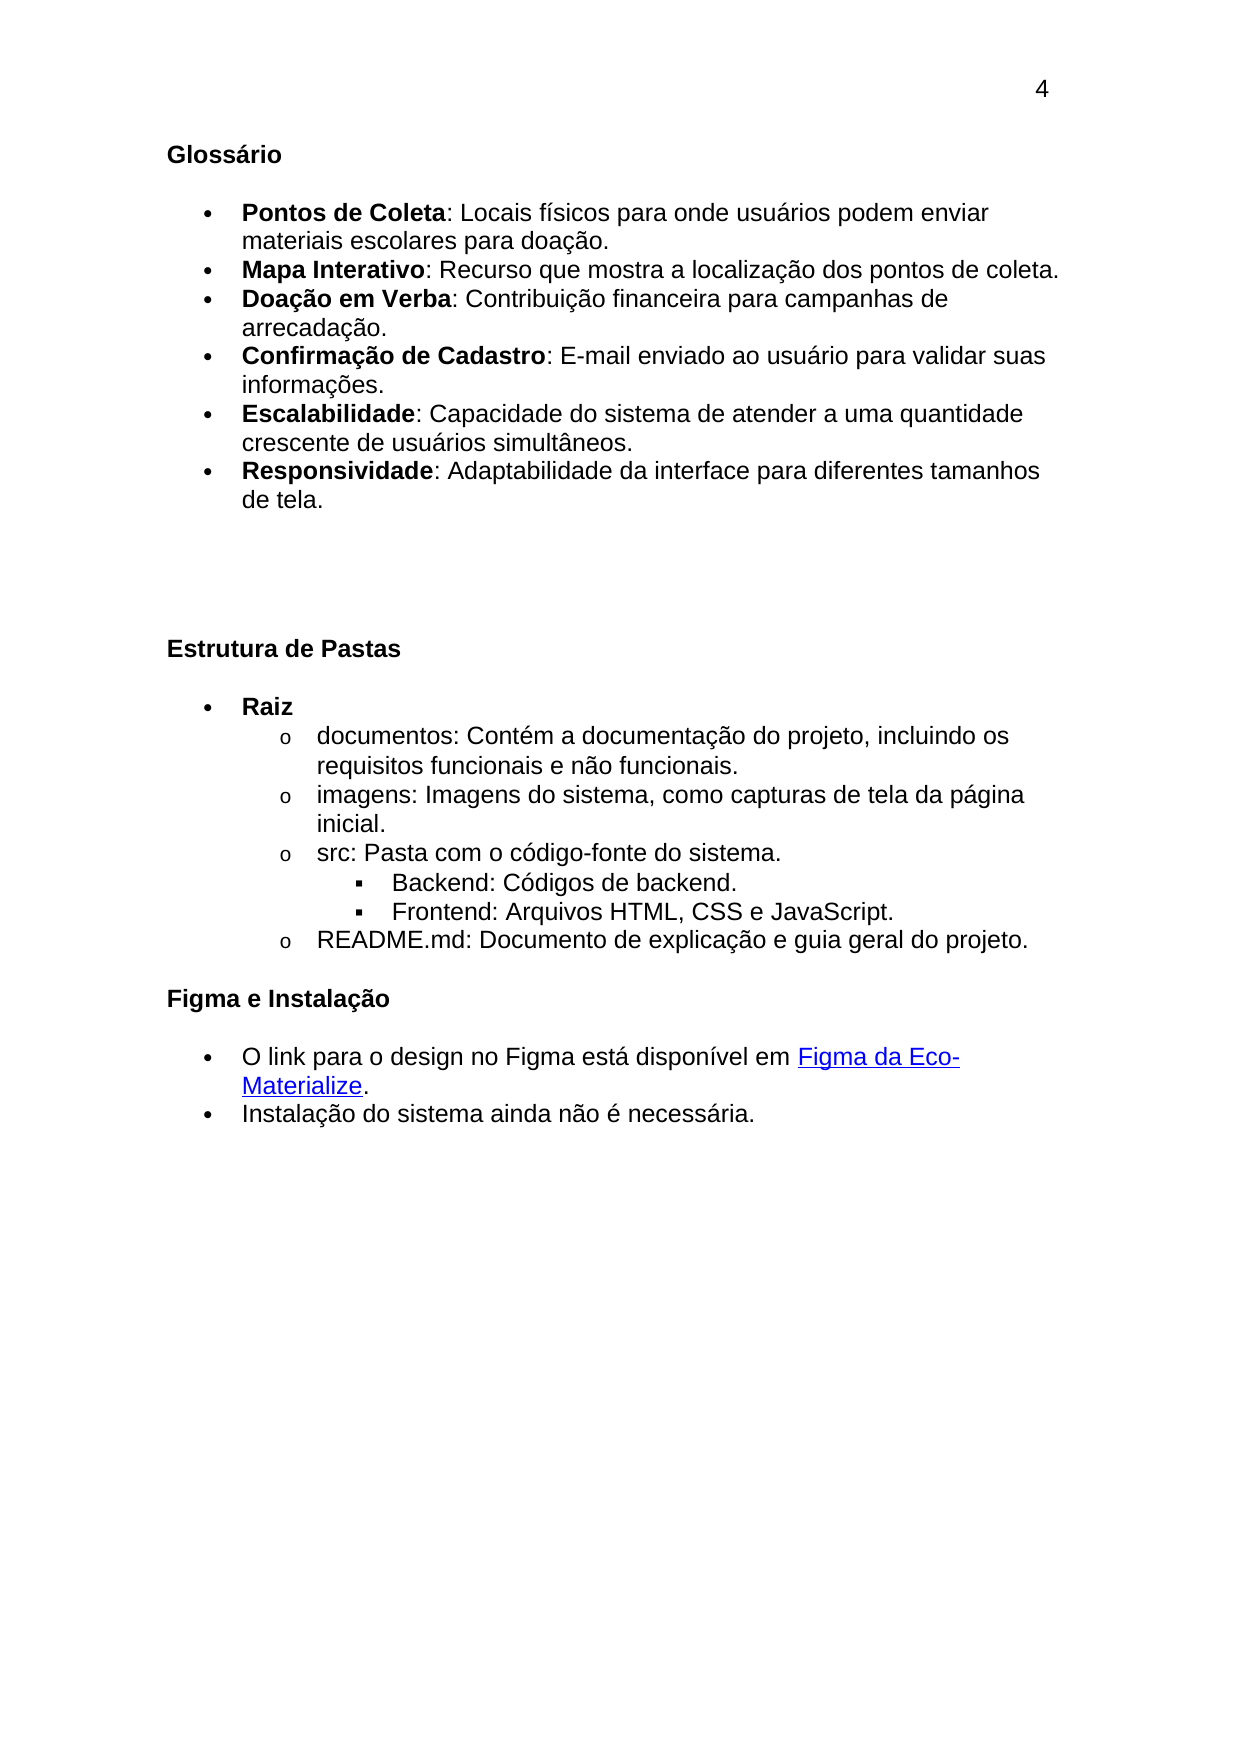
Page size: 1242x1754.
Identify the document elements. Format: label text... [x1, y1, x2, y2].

list Responsividade: Adaptabilidade da interface para diferentes tamanhos de tela. [204, 456, 1075, 514]
list Instalação do sistema ainda não é necessária. [204, 1099, 1075, 1128]
list Doação em Verba: Contribuição financeira para campanhas de arrecadação. [204, 284, 1075, 341]
list Escalabilidade: Capacidade do sistema de atender a uma quantidade crescente de usuários simultâneos. [204, 399, 1075, 456]
text Figma e Instalação [167, 984, 1075, 1013]
list Pontos de Coleta: Locais físicos para onde usuários podem enviar materiais escolares para doação. [204, 197, 1075, 255]
list Frontend: Arquivos HTML, CSS e JavaScript. [354, 896, 1075, 925]
text Estrutura de Pastas [167, 634, 1075, 663]
list imagens: Imagens do sistema, como capturas de tela da página inicial. [279, 779, 1075, 838]
list src: Pasta com o código-fonte do sistema. [279, 838, 1075, 868]
list Mapa Interativo: Recurso que mostra a localização dos pontos de coleta. [204, 255, 1075, 284]
list Raiz [204, 692, 1075, 721]
list README.md: Documento de explicação e guia geral do projeto. [279, 925, 1075, 955]
text Glossário [167, 139, 1075, 168]
list Confirmação de Cadastro: E-mail enviado ao usuário para validar suas informações. [204, 341, 1075, 399]
list documentos: Contém a documentação do projeto, incluindo os requisitos funcionais e não funcionais. [279, 721, 1075, 779]
list O link para o design no Figma está disponível em Figma da Eco-Materialize. [204, 1042, 1075, 1099]
list Backend: Códigos de backend. [354, 868, 1075, 896]
